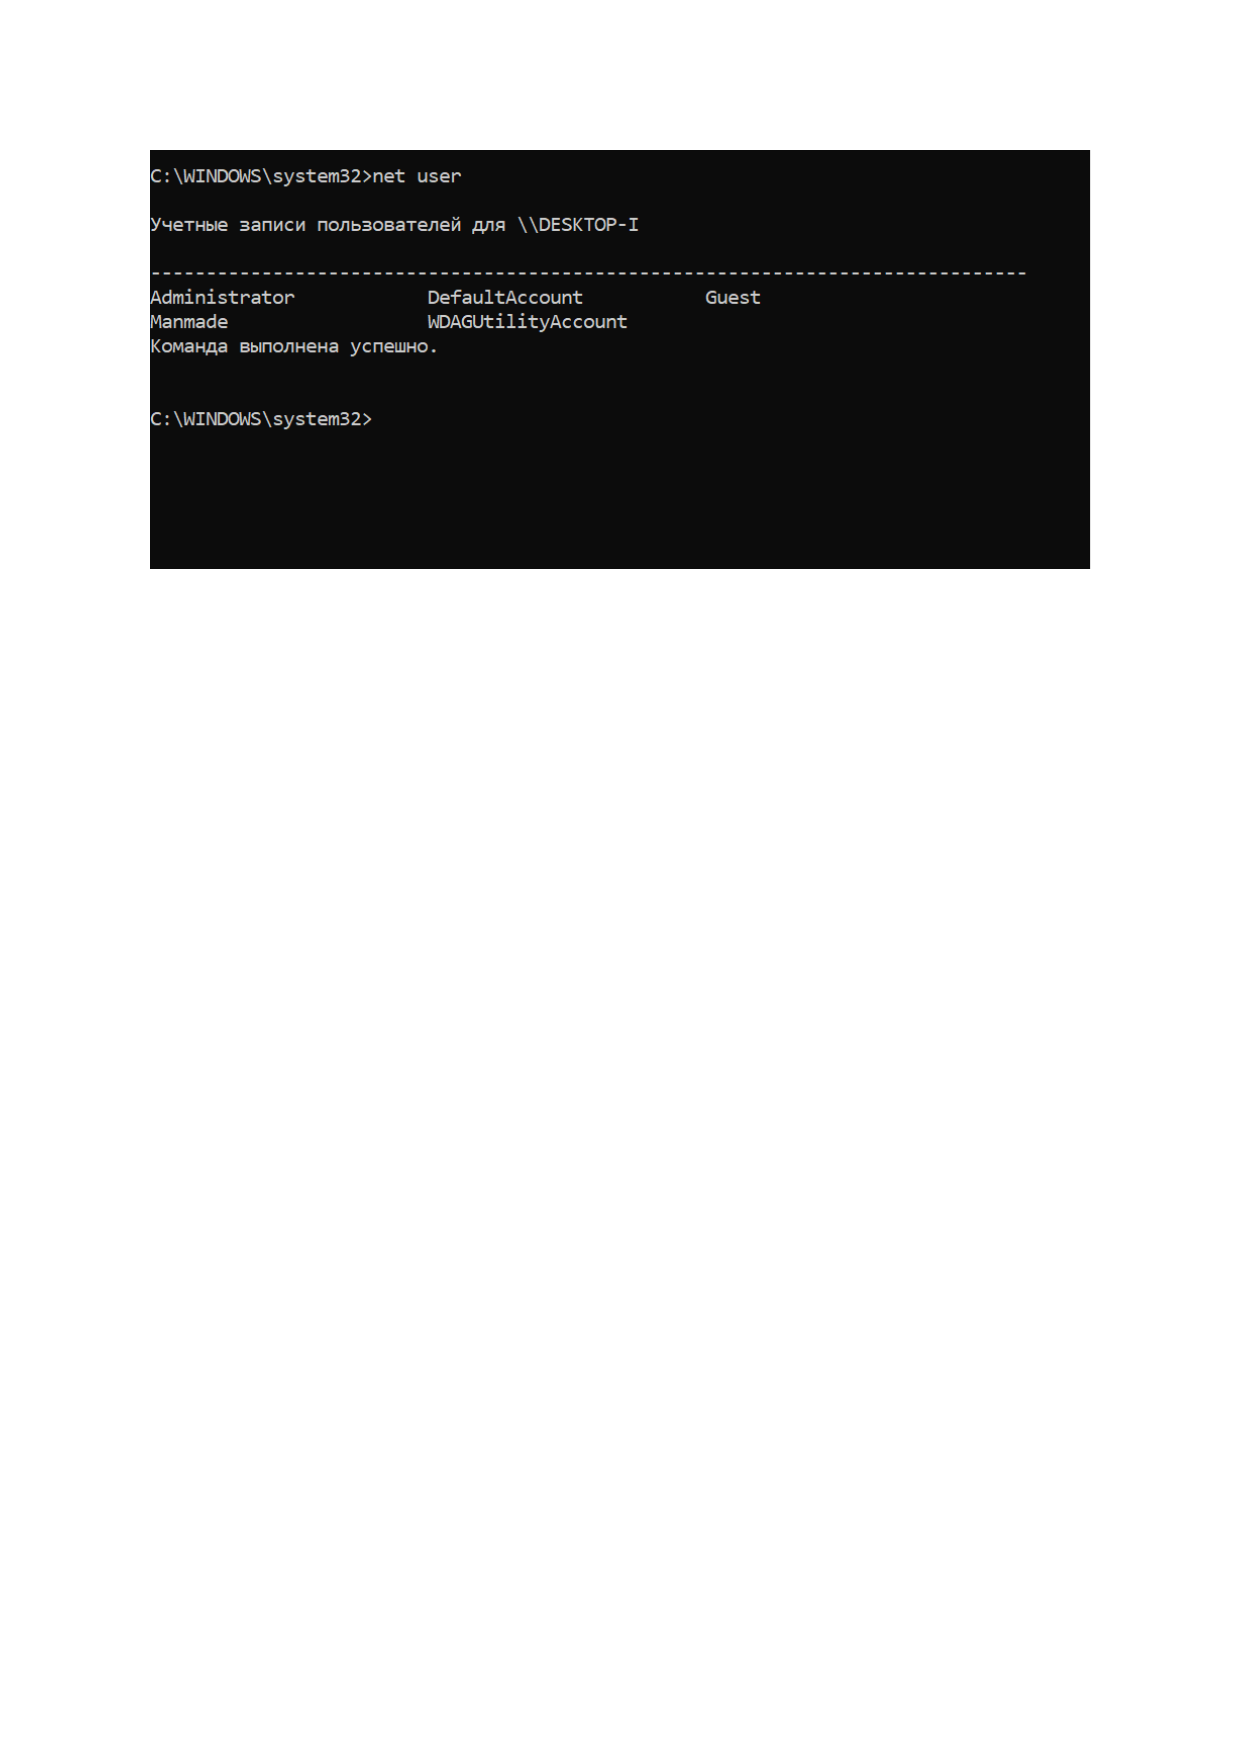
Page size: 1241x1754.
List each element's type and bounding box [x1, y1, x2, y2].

picture [150, 150, 1091, 569]
